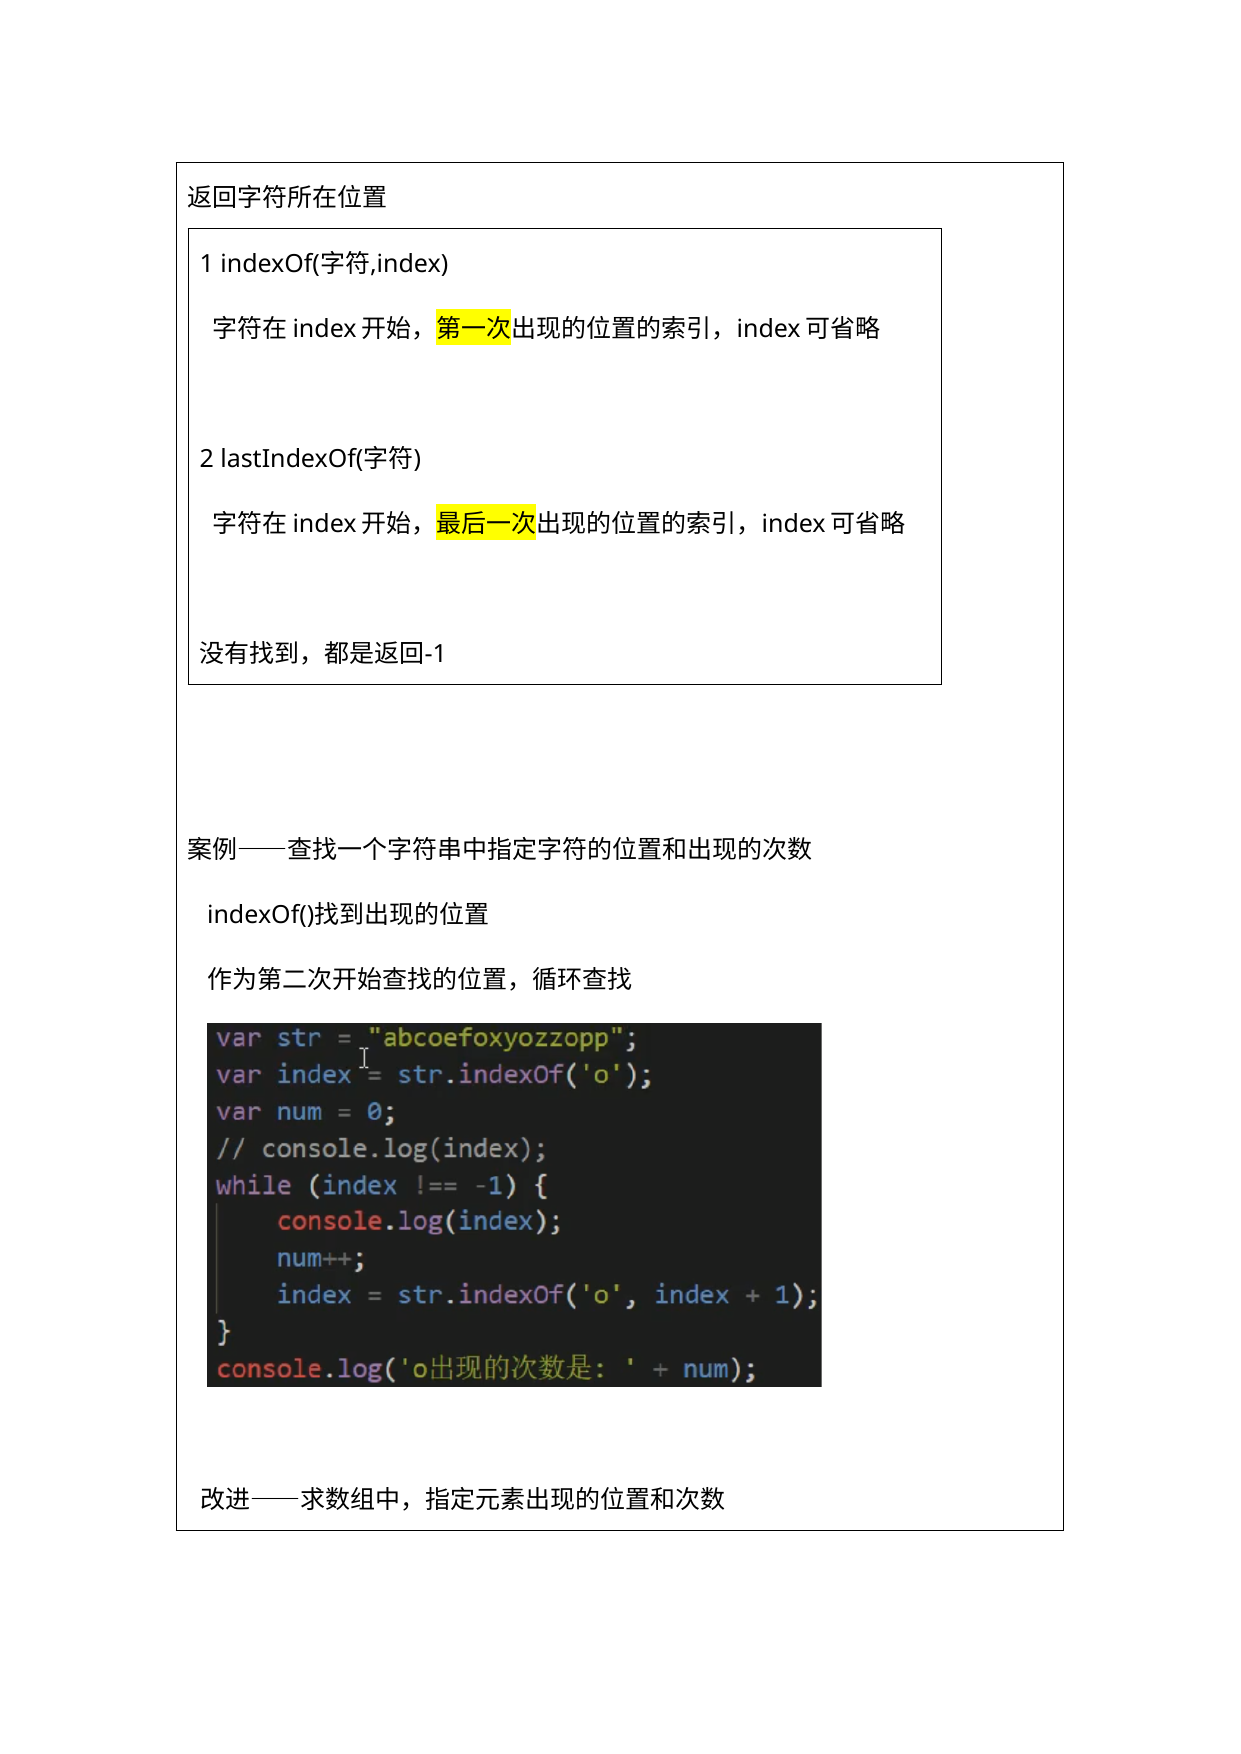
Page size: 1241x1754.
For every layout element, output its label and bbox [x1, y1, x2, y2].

picture [207, 1023, 822, 1387]
table_header [177, 163, 1063, 1530]
